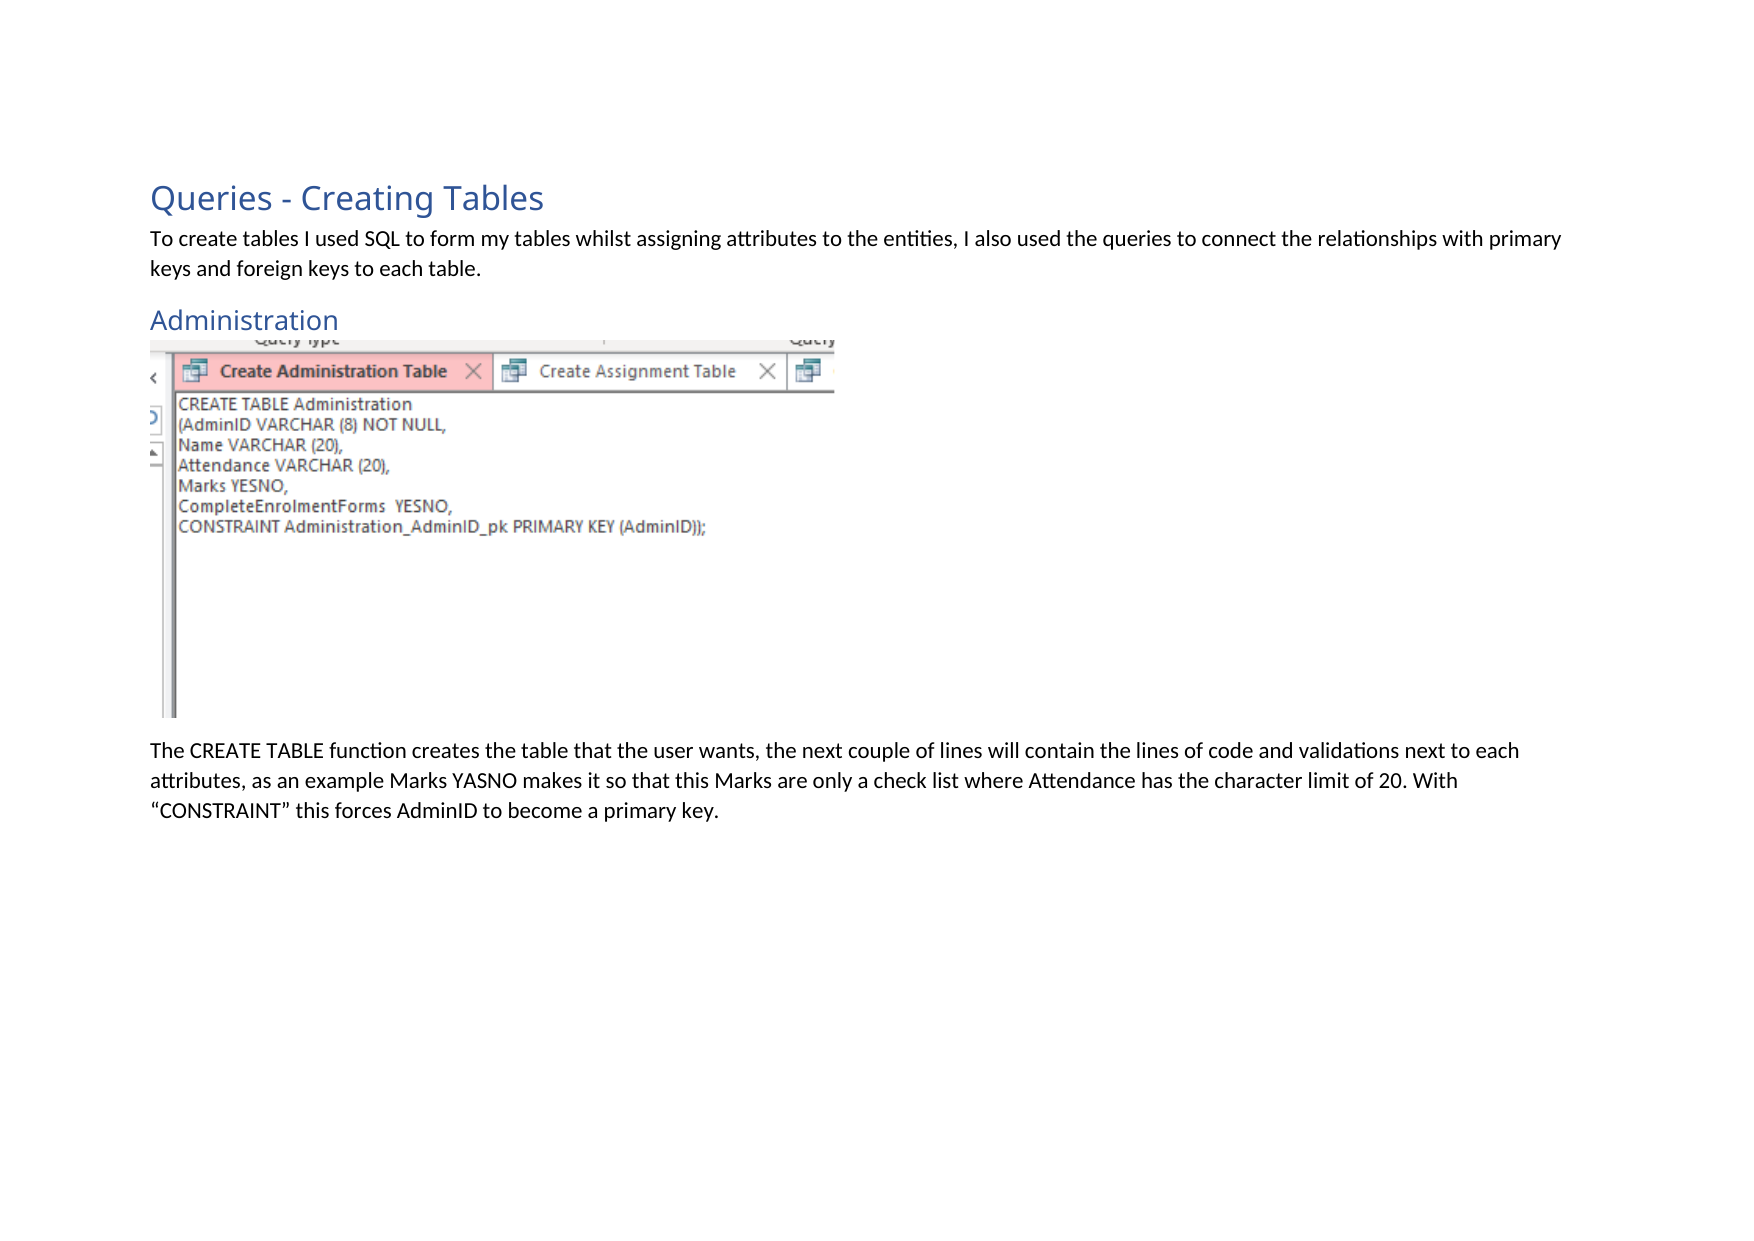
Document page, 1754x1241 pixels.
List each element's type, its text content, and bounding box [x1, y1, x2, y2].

text To create tables I used SQL to form my tables whilst assigning attributes to the entities, I also used the queries to connect the relationships with primary keys and foreign keys to each table. [150, 224, 1604, 282]
subtitle Queries - Creating Tables [150, 175, 1604, 220]
picture [150, 340, 835, 718]
subtitle Administration [150, 301, 1604, 338]
text The CREATE TABLE function creates the table that the user wants, the next couple of lines will contain the lines of code and validations next to each attributes, as an example Marks YASNO makes it so that this Marks are only a check list where Attendance has the character limit of 20. With “CONSTRAINT” this forces AdminID to become a primary key. [150, 736, 1604, 825]
